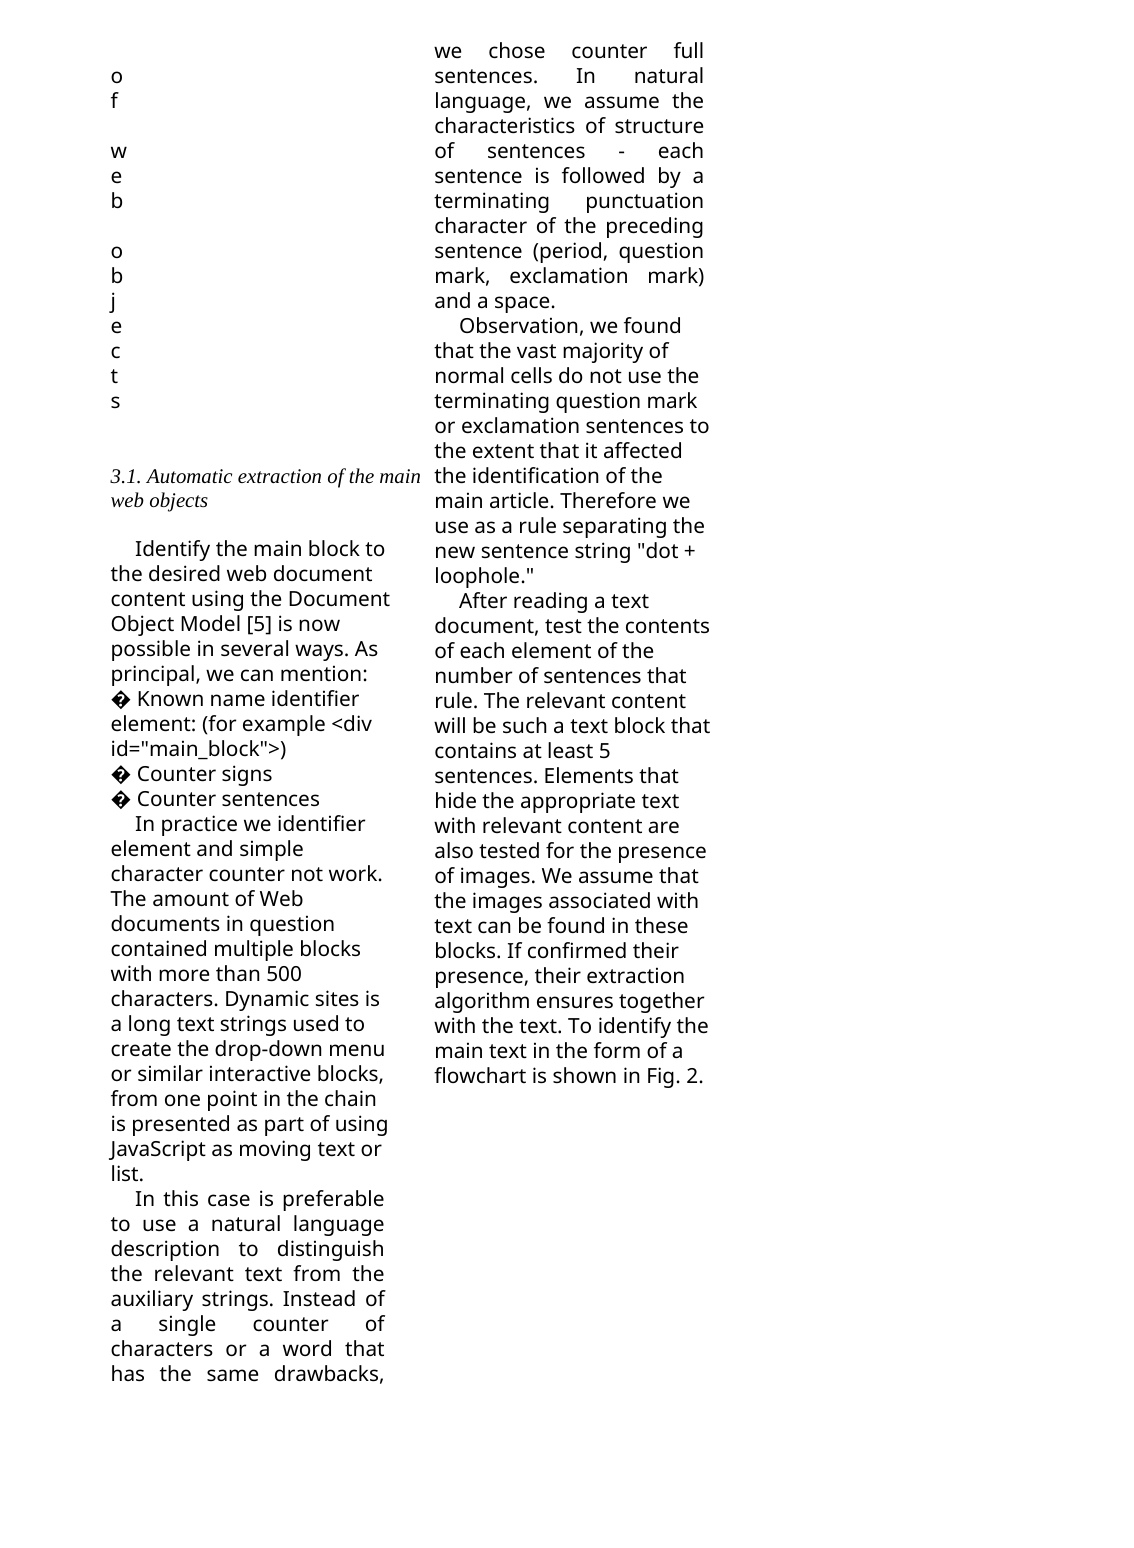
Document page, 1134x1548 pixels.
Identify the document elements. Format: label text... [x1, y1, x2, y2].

text In this case is preferable to use a natural language description to distinguish the relevant text from the auxiliary strings. Instead of a single counter of characters or a word that has the same drawbacks, we chose counter full sentences. In natural language, we assume the characteristics of structure of sentences - each sentence is followed by a terminating punctuation character of the preceding sentence (period, question mark, exclamation mark) and a space. [110, 1187, 385, 1387]
text In this case is preferable to use a natural language description to distinguish the relevant text from the auxiliary strings. Instead of a single counter of characters or a word that has the same drawbacks, we chose counter full sentences. In natural language, we assume the characteristics of structure of sentences - each sentence is followed by a terminating punctuation character of the preceding sentence (period, question mark, exclamation mark) and a space. [434, 38, 704, 313]
text Observation, we found that the vast majority of normal cells do not use the terminating question mark or exclamation sentences to the extent that it affected the identification of the main article. Therefore we use as a rule separating the new sentence string "dot + loophole." After reading a text document, test the contents of each element of the number of sentences that rule. The relevant content will be such a text block that contains at least 5 sentences. Elements that hide the appropriate text with relevant content are also tested for the presence of images. We assume that the images associated with text can be found in these blocks. If confirmed their presence, their extraction algorithm ensures together with the text. To identify the main text in the form of a flowchart is shown in Fig. 2. [434, 313, 716, 1088]
text 3.1. Automatic extraction of the main web objects [110, 465, 426, 512]
text Identify the main block to the desired web document content using the Document Object Model [5] is now possible in several ways. As principal, we can mention: � Known name identifier element: (for example <div id="main_block">) � Counter signs � Counter sentences In practice we identifier element and simple character counter not work. The amount of Web documents in question contained multiple blocks with more than 500 characters. Dynamic sites is a long text strings used to create the drop-down menu or similar interactive blocks, from one point in the chain is presented as part of using JavaScript as moving text or list. [110, 537, 396, 1187]
